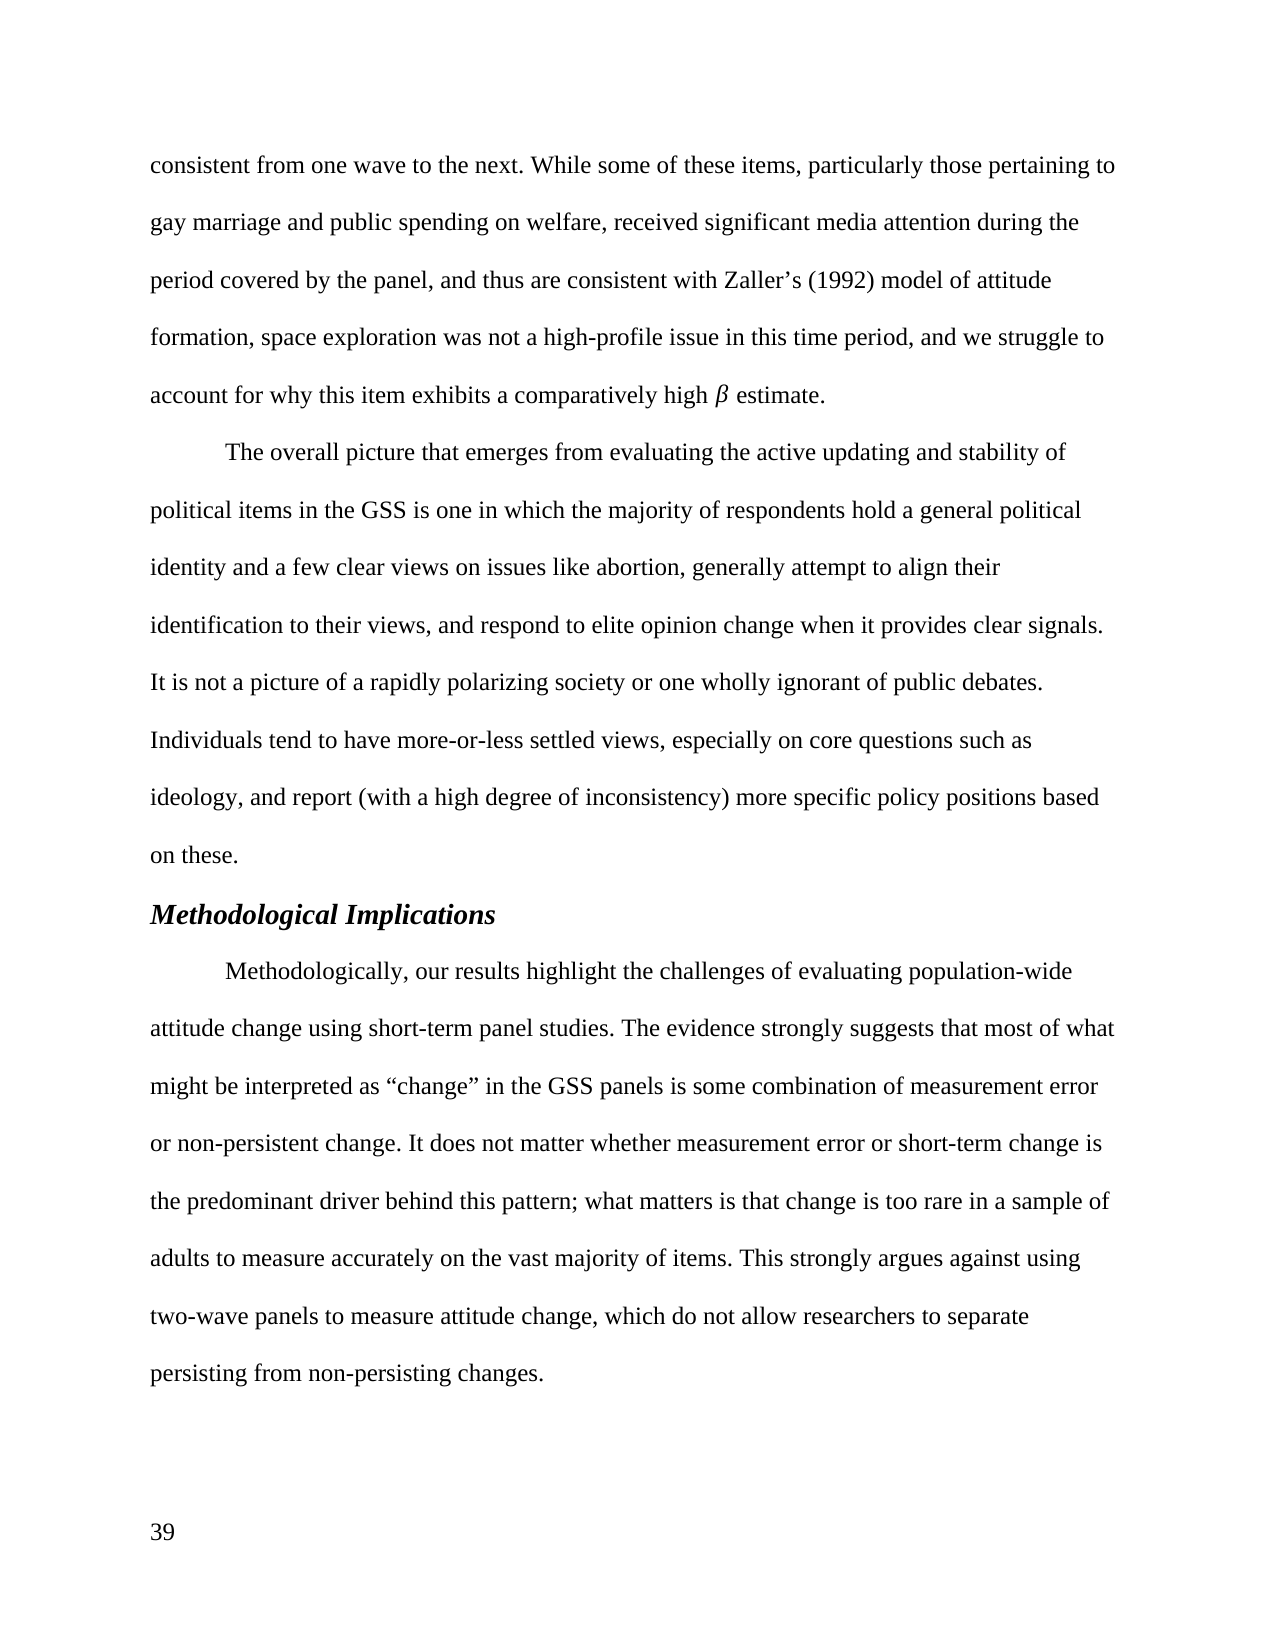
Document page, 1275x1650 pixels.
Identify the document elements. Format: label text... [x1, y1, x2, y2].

subtitle Methodological Implications [150, 897, 1125, 931]
text Methodologically, our results highlight the challenges of evaluating population-wide attitude change using short-term panel studies. The evidence strongly suggests that most of what might be interpreted as “change” in the GSS panels is some combination of measurement error or non-persistent change. It does not matter whether measurement error or short-term change is the predominant driver behind this pattern; what matters is that change is too rare in a sample of adults to measure accurately on the vast majority of items. This strongly argues against using two-wave panels to measure attitude change, which do not allow researchers to separate persisting from non-persisting changes. [150, 956, 1125, 1387]
text The overall picture that emerges from evaluating the active updating and stability of political items in the GSS is one in which the majority of respondents hold a general political identity and a few clear views on issues like abortion, generally attempt to align their identification to their views, and respond to elite opinion change when it provides clear signals. It is not a picture of a rapidly polarizing society or one wholly ignorant of public debates. Individuals tend to have more-or-less settled views, especially on core questions such as ideology, and report (with a high degree of inconsistency) more specific policy positions based on these. [150, 437, 1125, 869]
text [150, 150, 1125, 409]
